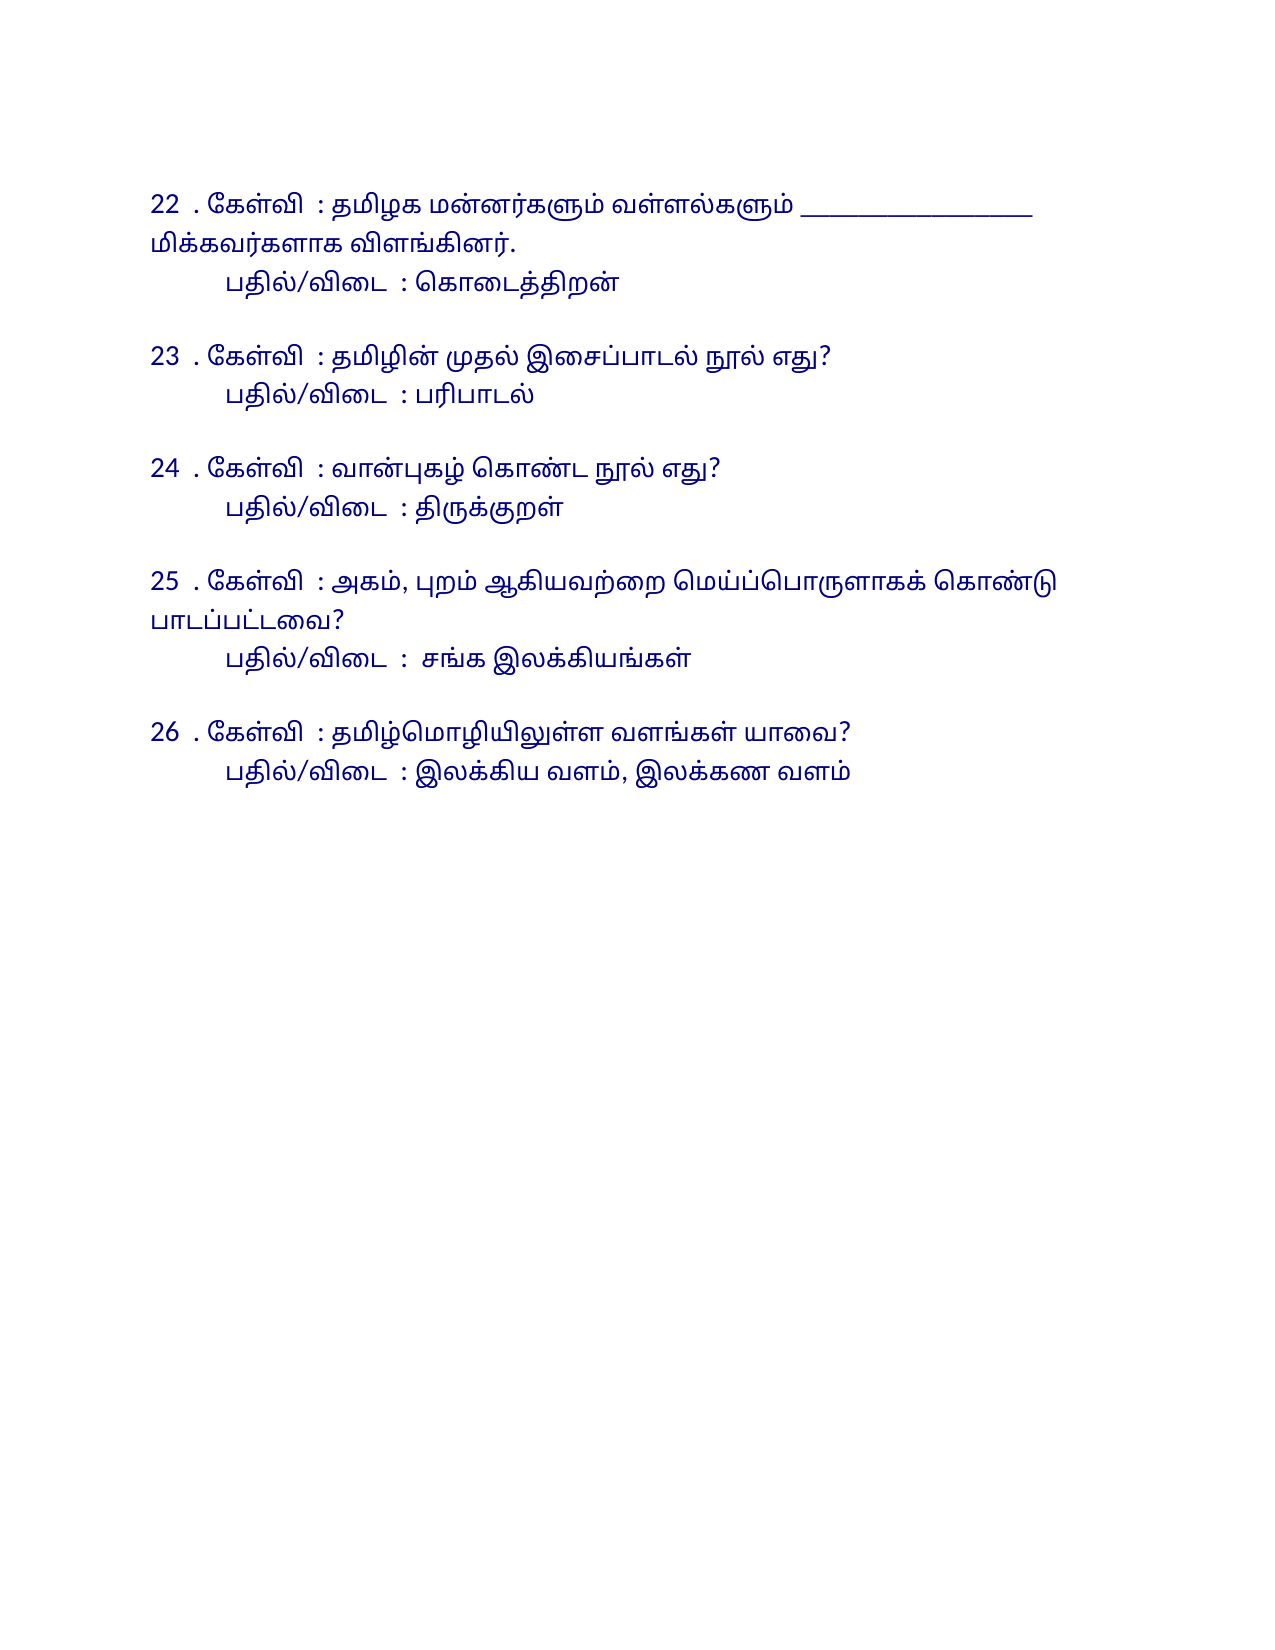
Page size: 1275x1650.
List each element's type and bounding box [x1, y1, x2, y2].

text [150, 150, 1125, 1057]
